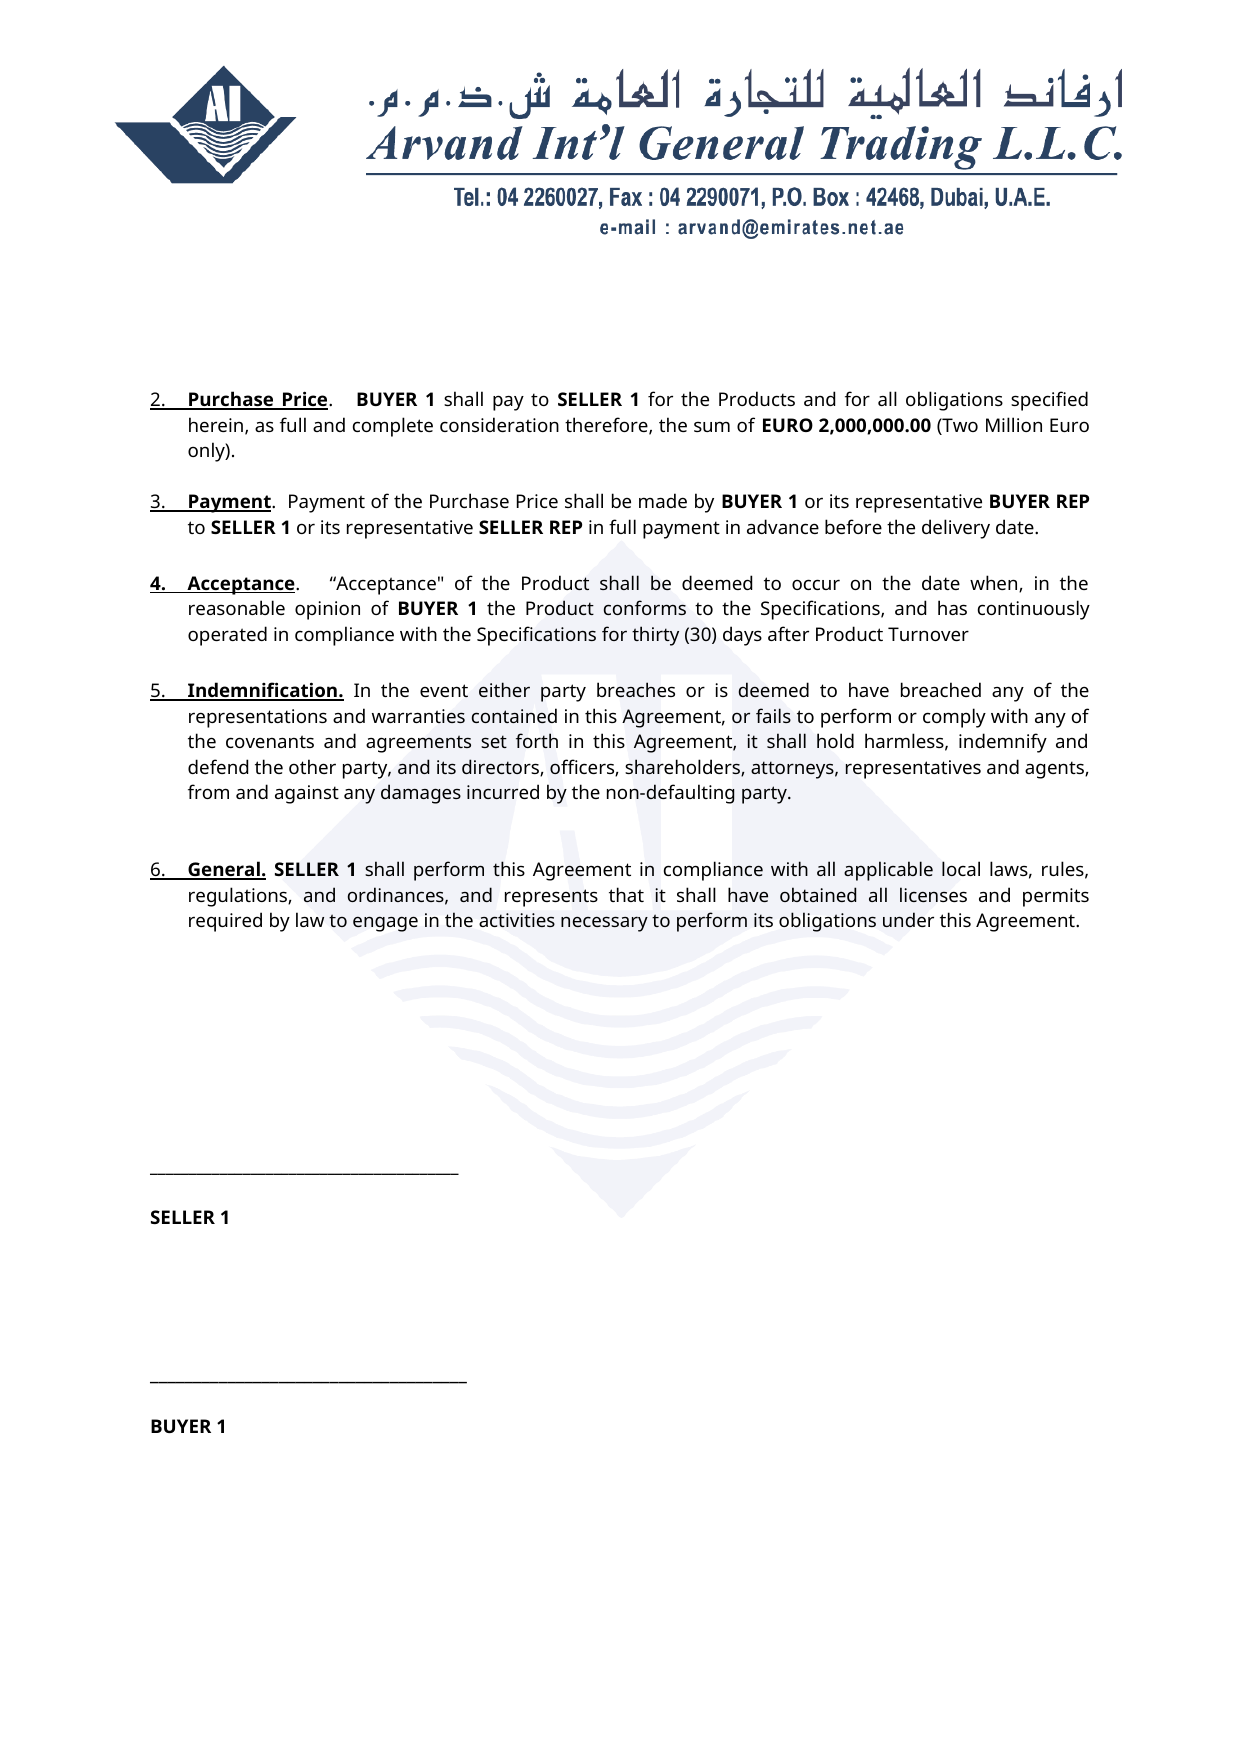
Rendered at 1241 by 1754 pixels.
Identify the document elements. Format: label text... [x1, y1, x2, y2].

list Payment. Payment of the Purchase Price shall be made by BUYER 1 or its representative BUYER REP to SELLER 1 or its representative SELLER REP in full payment in advance before the delivery date. [150, 488, 1090, 539]
text BUYER 1 [150, 1413, 1090, 1439]
list Acceptance. “Acceptance" of the Product shall be deemed to occur on the date when, in the reasonable opinion of BUYER 1 the Product conforms to the Specifications, and has continuously operated in compliance with the Specifications for thirty (30) days after Product Turnover [150, 570, 1090, 647]
list General. SELLER 1 shall perform this Agreement in compliance with all applicable local laws, rules, regulations, and ordinances, and represents that it shall have obtained all licenses and permits required by law to engage in the activities necessary to perform its obligations under this Agreement. [150, 856, 1090, 933]
text _____________________________________ [150, 1358, 1090, 1387]
picture [1, 4, 1241, 1754]
list Purchase Price. BUYER 1 shall pay to SELLER 1 for the Products and for all obligations specified herein, as full and complete consideration therefore, the sum of EURO 2,000,000.00 (Two Million Euro only). [150, 386, 1090, 463]
list Indemnification. In the event either party breaches or is deemed to have breached any of the representations and warranties contained in this Agreement, or fails to perform or comply with any of the covenants and agreements set forth in this Agreement, it shall hold harmless, indemnify and defend the other party, and its directors, officers, shareholders, attorneys, representatives and agents, from and against any damages incurred by the non-defaulting party. [150, 677, 1090, 805]
text ________________________________________ [150, 1153, 1090, 1178]
text SELLER 1 [150, 1204, 1090, 1229]
